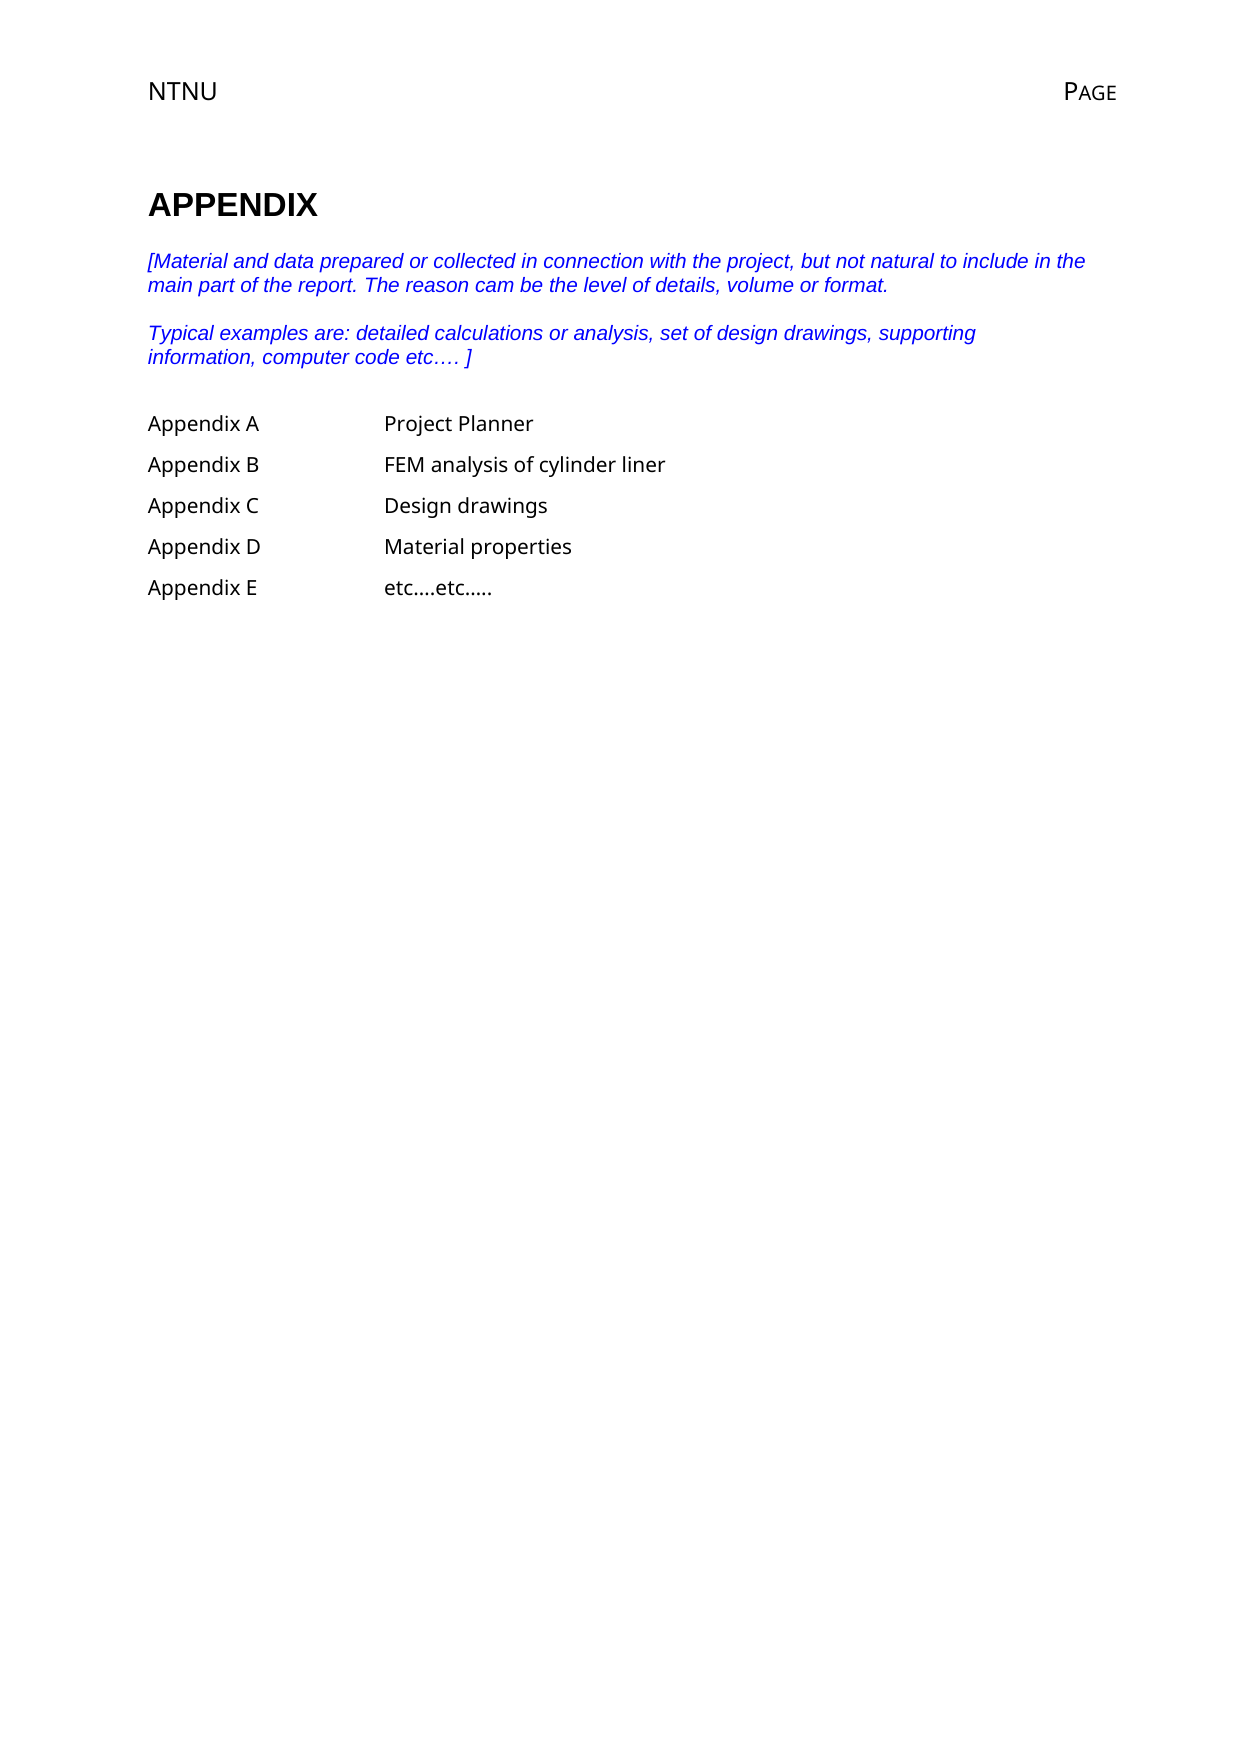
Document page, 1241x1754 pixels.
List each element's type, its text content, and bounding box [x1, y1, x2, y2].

subtitle Appendix [148, 185, 1092, 224]
list Appendix A Project Planner [148, 409, 1092, 438]
list Appendix E etc….etc….. [148, 573, 1092, 602]
list Appendix C Design drawings [148, 491, 1092, 520]
list Appendix D Material properties [148, 532, 1092, 561]
list Appendix B FEM analysis of cylinder liner [148, 450, 1092, 479]
text Typical examples are: detailed calculations or analysis, set of design drawings, supporting information, computer code etc…. ] [148, 321, 1092, 368]
text [Material and data prepared or collected in connection with the project, but not natural to include in the main part of the report. The reason cam be the level of details, volume or format. [148, 249, 1092, 297]
